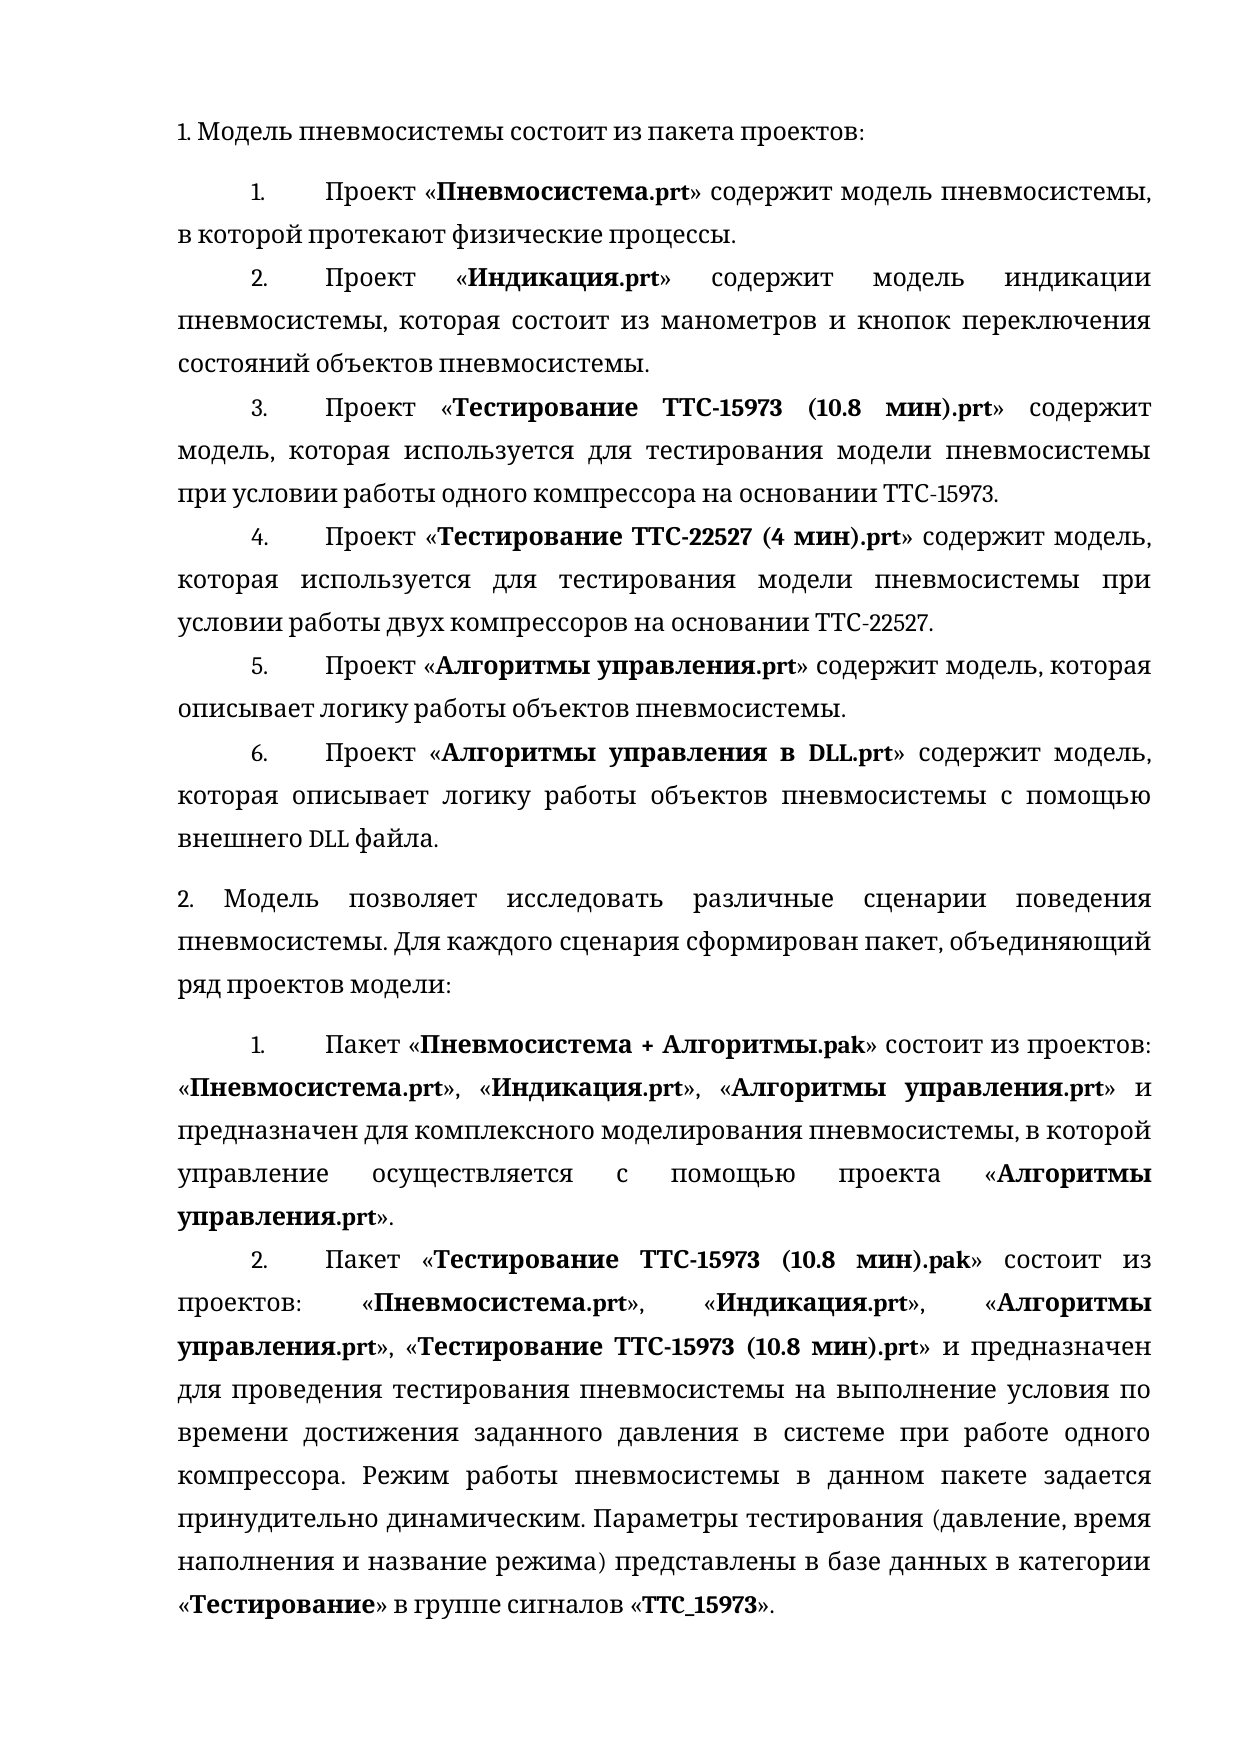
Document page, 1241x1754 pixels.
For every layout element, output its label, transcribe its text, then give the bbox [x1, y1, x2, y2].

list Проект «Алгоритмы управления в DLL.prt» содержит модель, которая описывает логику работы объектов пневмосистемы с помощью внешнего DLL файла. [177, 738, 1152, 853]
text 1. Модель пневмосистемы состоит из пакета проектов: [177, 118, 1152, 147]
list Проект «Тестирование ТТС-22527 (4 мин).prt» содержит модель, которая используется для тестирования модели пневмосистемы при условии работы двух компрессоров на основании ТТС-22527. [177, 523, 1152, 638]
list Проект «Индикация.prt» содержит модель индикации пневмосистемы, которая состоит из манометров и кнопок переключения состояний объектов пневмосистемы. [177, 264, 1152, 379]
list Пакет «Тестирование ТТС-15973 (10.8 мин).pak» состоит из проектов: «Пневмосистема.prt», «Индикация.prt», «Алгоритмы управления.prt», «Тестирование ТТС-15973 (10.8 мин).prt» и предназначен для проведения тестирования пневмосистемы на выполнение условия по времени достижения заданного давления в системе при работе одного компрессора. Режим работы пневмосистемы в данном пакете задается принудительно динамическим. Параметры тестирования (давление, время наполнения и название режима) представлены в базе данных в категории «Тестирование» в группе сигналов «TTC_15973». [177, 1246, 1152, 1620]
list Проект «Алгоритмы управления.prt» содержит модель, которая описывает логику работы объектов пневмосистемы. [177, 652, 1152, 724]
list Проект «Тестирование ТТС-15973 (10.8 мин).prt» содержит модель, которая используется для тестирования модели пневмосистемы при условии работы одного компрессора на основании ТТС-15973. [177, 393, 1152, 508]
text 2. Модель позволяет исследовать различные сценарии поведения пневмосистемы. Для каждого сценария сформирован пакет, объединяющий ряд проектов модели: [177, 884, 1152, 999]
list Проект «Пневмосистема.prt» содержит модель пневмосистемы, в которой протекают физические процессы. [177, 178, 1152, 250]
list Пакет «Пневмосистема + Алгоритмы.pak» состоит из проектов: «Пневмосистема.prt», «Индикация.prt», «Алгоритмы управления.prt» и предназначен для комплексного моделирования пневмосистемы, в которой управление осуществляется с помощью проекта «Алгоритмы управления.prt». [177, 1031, 1152, 1232]
